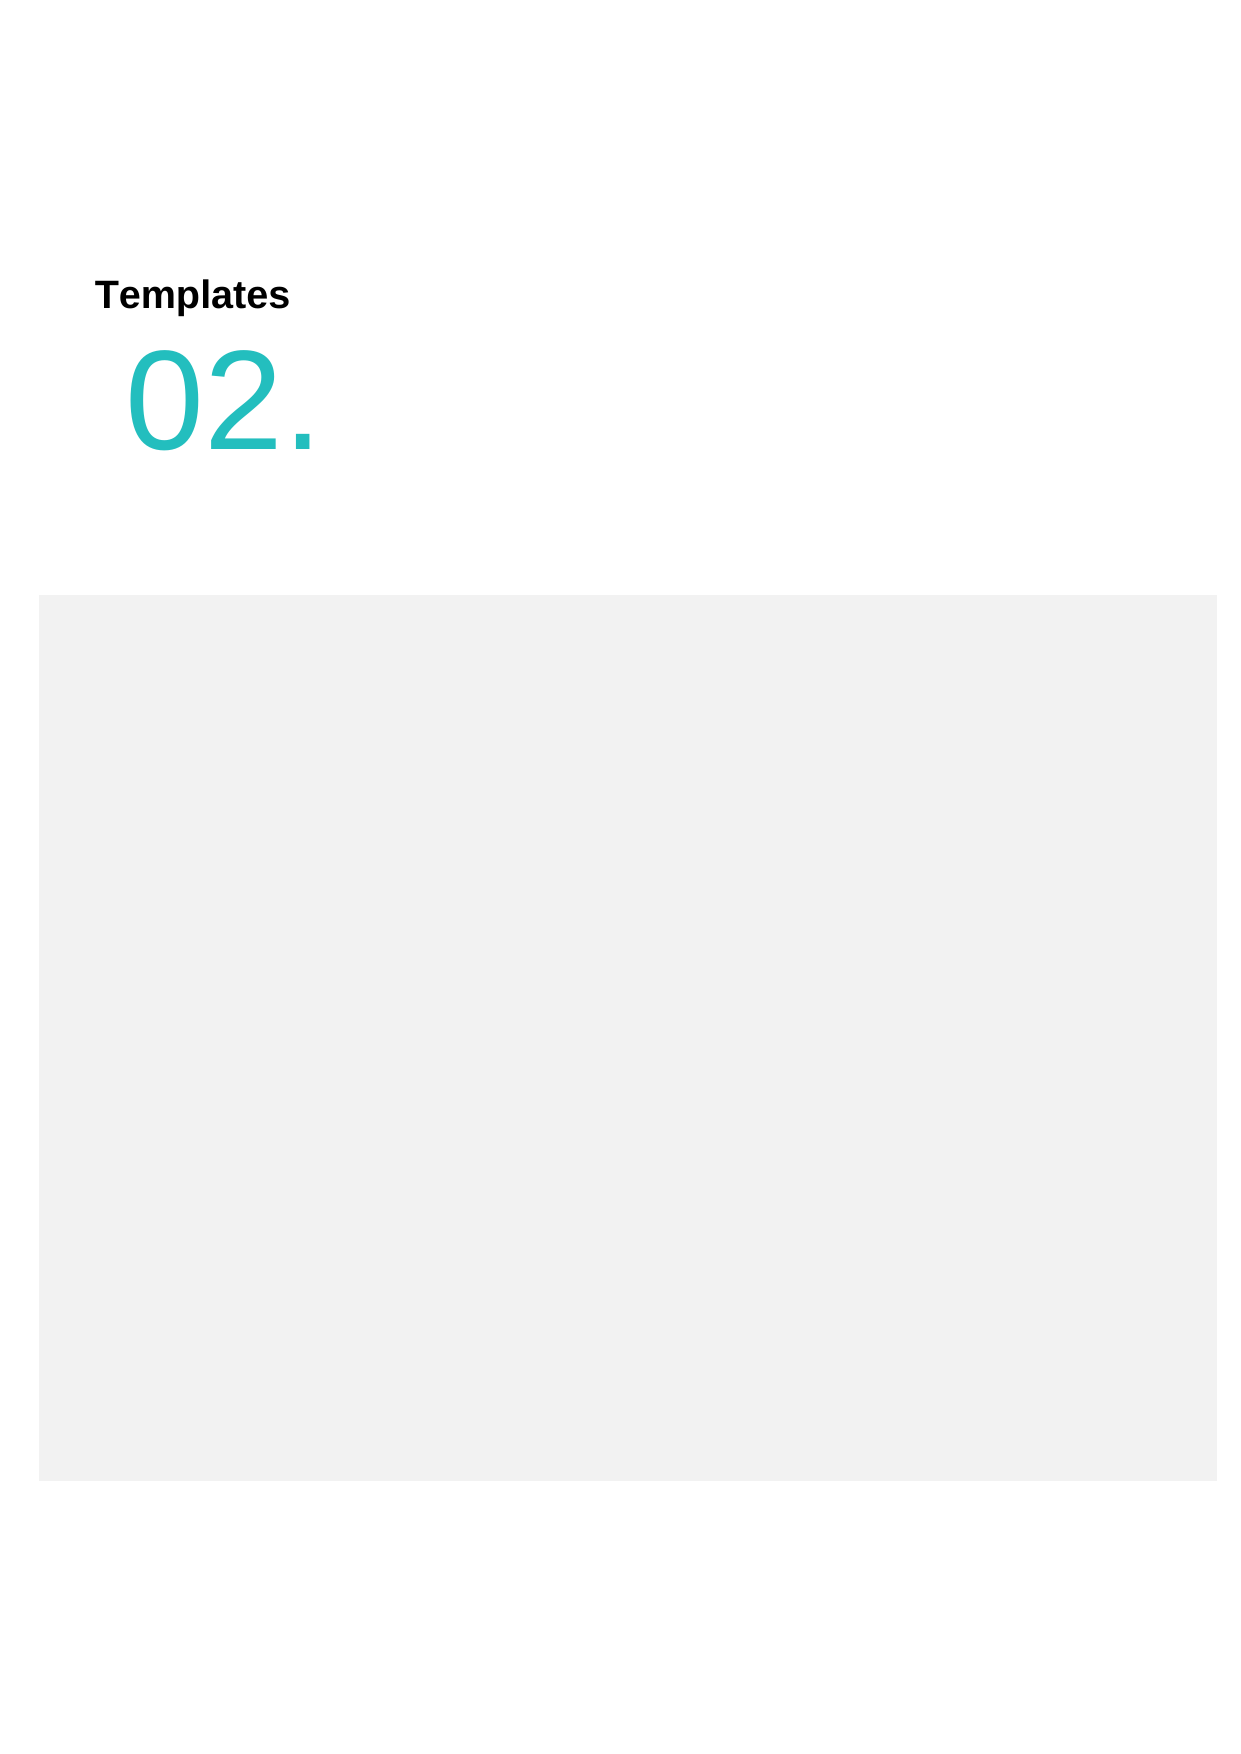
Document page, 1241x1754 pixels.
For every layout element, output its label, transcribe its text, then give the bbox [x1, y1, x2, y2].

table_header Templates [39, 221, 1217, 316]
table_header [39, 595, 1217, 1481]
table_cell [39, 316, 1217, 479]
